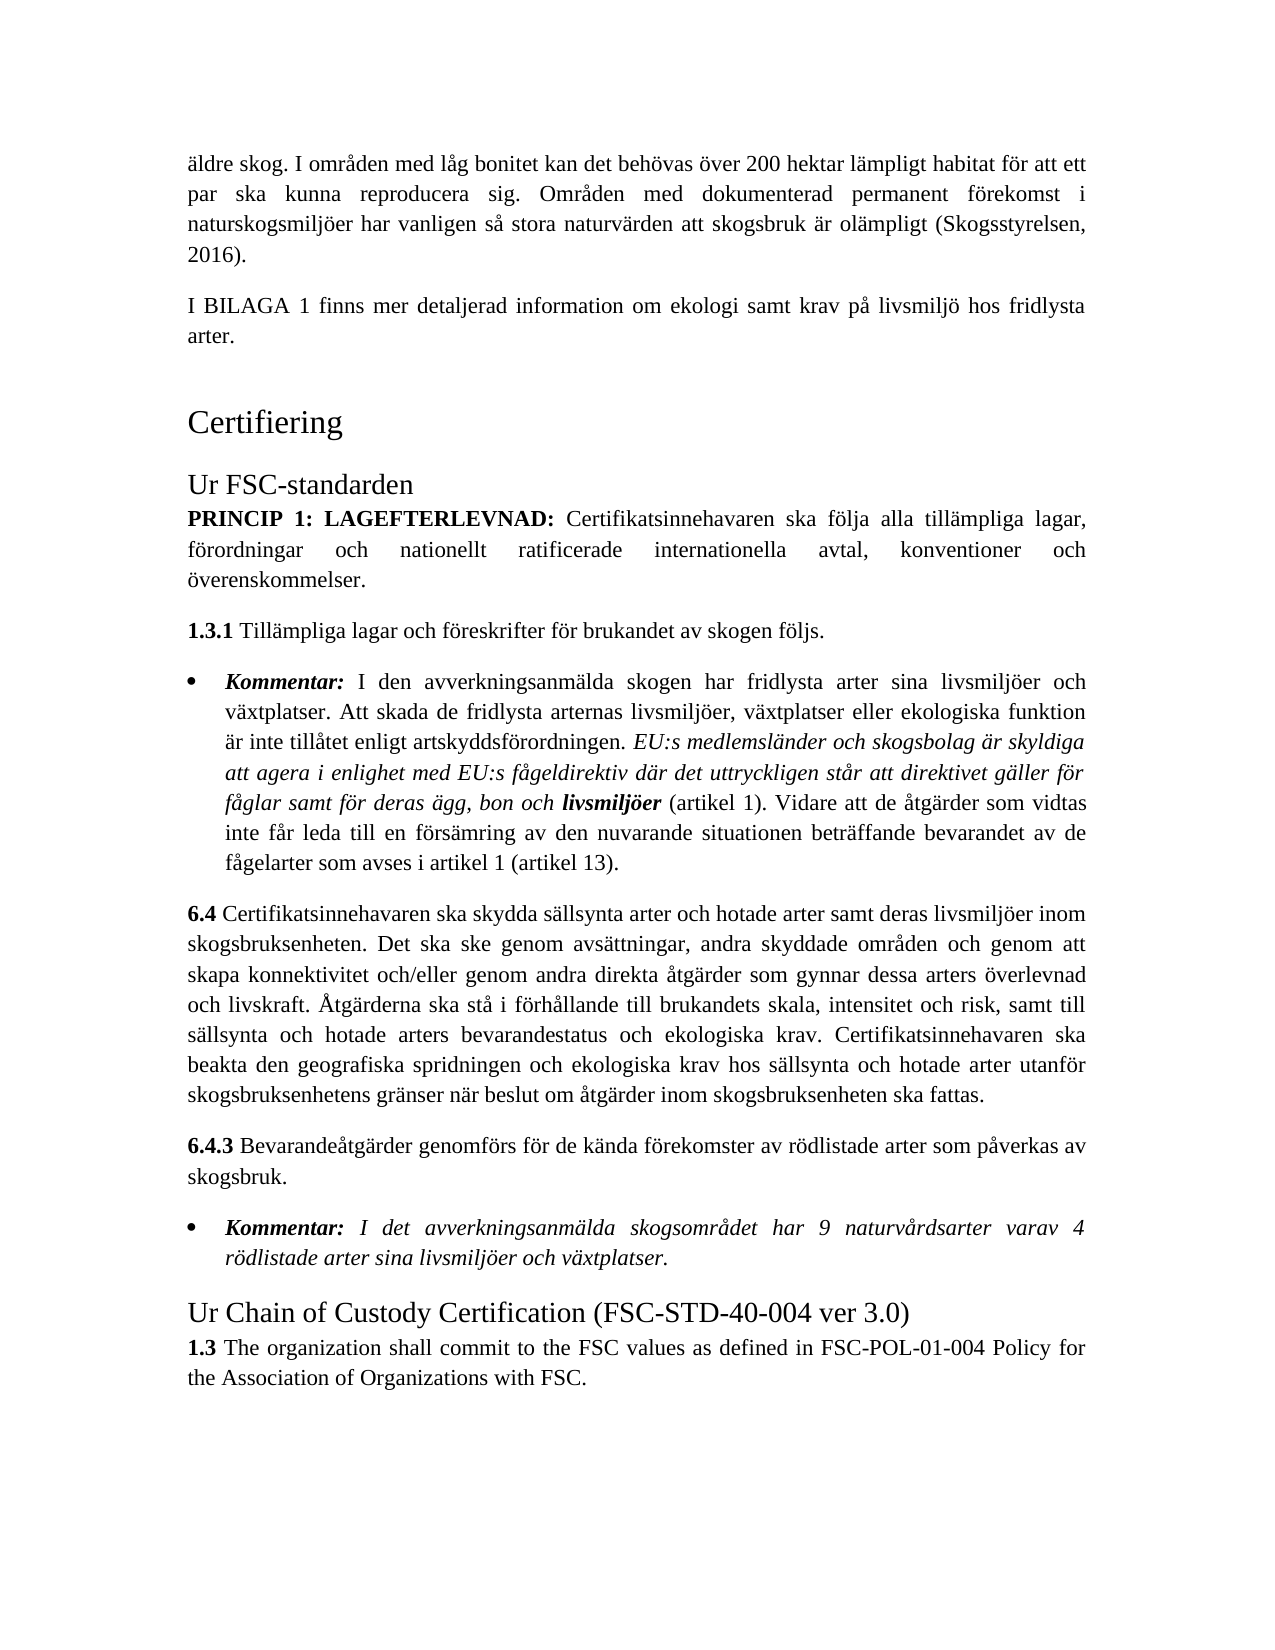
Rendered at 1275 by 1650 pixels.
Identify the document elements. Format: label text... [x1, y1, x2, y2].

text 1.3 The organization shall commit to the FSC values as defined in FSC-POL-01-004 Policy for the Association of Organizations with FSC. [187, 1334, 1087, 1390]
text I BILAGA 1 finns mer detaljerad information om ekologi samt krav på livsmiljö hos fridlysta arter. [187, 292, 1087, 348]
subtitle Ur Chain of Custody Certification (FSC-STD-40-004 ver 3.0) [187, 1295, 1087, 1329]
subtitle Certifiering [187, 402, 1087, 440]
list Kommentar: I det avverkningsanmälda skogsområdet har 9 naturvårdsarter varav 4 rödlistade arter sina livsmiljöer och växtplatser. [187, 1214, 1087, 1270]
text 1.3.1 Tillämpliga lagar och föreskrifter för brukandet av skogen följs. [187, 617, 1087, 643]
text 6.4.3 Bevarandeåtgärder genomförs för de kända förekomster av rödlistade arter som påverkas av skogsbruk. [187, 1133, 1087, 1189]
subtitle Ur FSC-standarden [187, 467, 1087, 501]
text PRINCIP 1: LAGEFTERLEVNAD: Certifikatsinnehavaren ska följa alla tillämpliga lagar, förordningar och nationellt ratificerade internationella avtal, konventioner och överenskommelser. [187, 506, 1087, 592]
list Kommentar: I den avverkningsanmälda skogen har fridlysta arter sina livsmiljöer och växtplatser. Att skada de fridlysta arternas livsmiljöer, växtplatser eller ekologiska funktion är inte tillåtet enligt artskyddsförordningen. EU:s medlemsländer och skogsbolag är skyldiga att agera i enlighet med EU:s fågeldirektiv där det uttryckligen står att direktivet gäller för fåglar samt för deras ägg, bon och livsmiljöer (artikel 1). Vidare att de åtgärder som vidtas inte får leda till en försämring av den nuvarande situationen beträffande bevarandet av de fågelarter som avses i artikel 1 (artikel 13). [187, 668, 1087, 876]
text 6.4 Certifikatsinnehavaren ska skydda sällsynta arter och hotade arter samt deras livsmiljöer inom skogsbruksenheten. Det ska ske genom avsättningar, andra skyddade områden och genom att skapa konnektivitet och/eller genom andra direkta åtgärder som gynnar dessa arters överlevnad och livskraft. Åtgärderna ska stå i förhållande till brukandets skala, intensitet och risk, samt till sällsynta och hotade arters bevarandestatus och ekologiska krav. Certifikatsinnehavaren ska beakta den geografiska spridningen och ekologiska krav hos sällsynta och hotade arter utanför skogsbruksenhetens gränser när beslut om åtgärder inom skogsbruksenheten ska fattas. [187, 900, 1087, 1108]
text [187, 150, 1087, 267]
